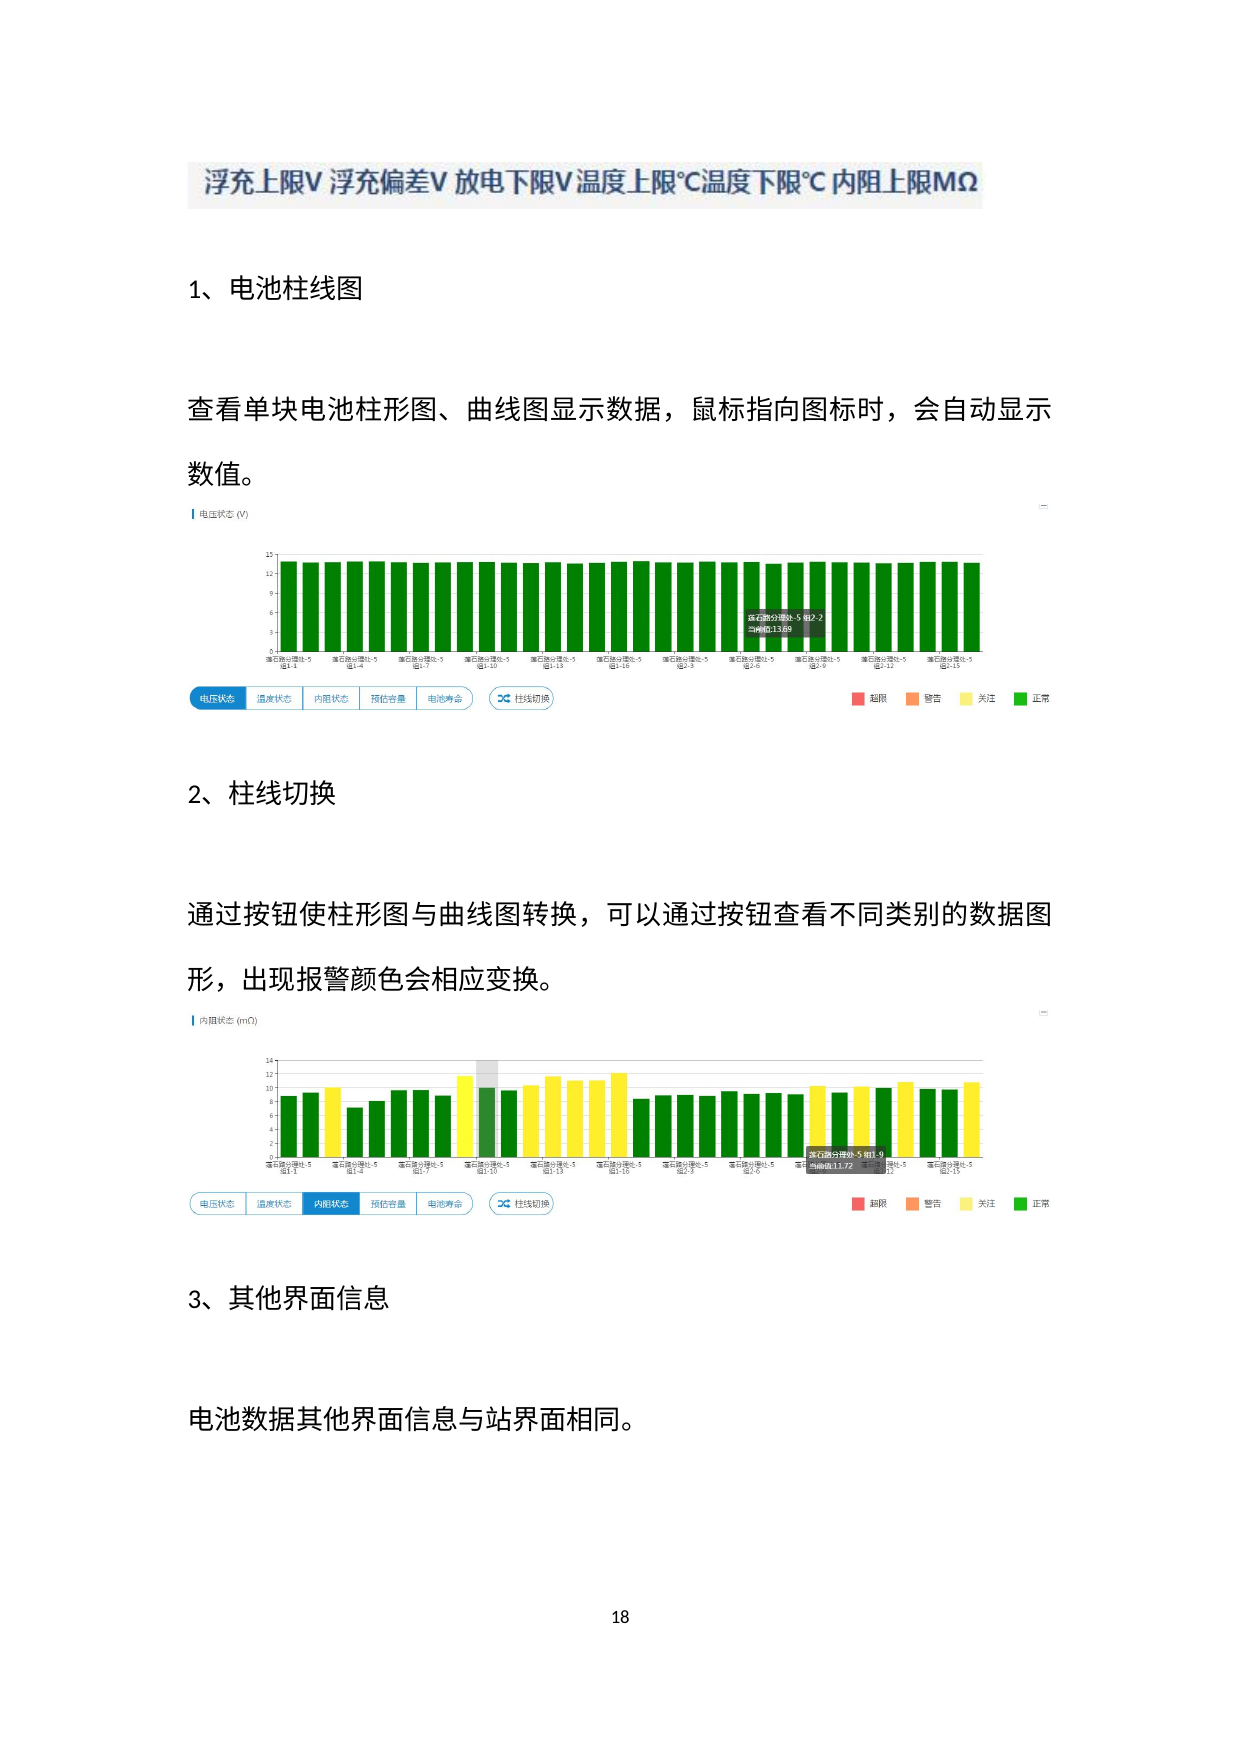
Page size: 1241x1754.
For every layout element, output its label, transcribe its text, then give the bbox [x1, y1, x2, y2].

text 查看单块电池柱形图、曲线图显示数据，鼠标指向图标时，会自动显示数值。 [187, 375, 1053, 504]
subtitle 2、柱线切换 [187, 759, 1053, 824]
picture [187, 504, 1053, 715]
subtitle 3、其他界面信息 [187, 1265, 1053, 1330]
text 通过按钮使柱形图与曲线图转换，可以通过按钮查看不同类别的数据图形，出现报警颜色会相应变换。 [187, 880, 1053, 1010]
picture [187, 1010, 1053, 1220]
subtitle 1、电池柱线图 [187, 254, 1053, 319]
text 电池数据其他界面信息与站界面相同。 [187, 1385, 1053, 1450]
picture [187, 162, 986, 209]
